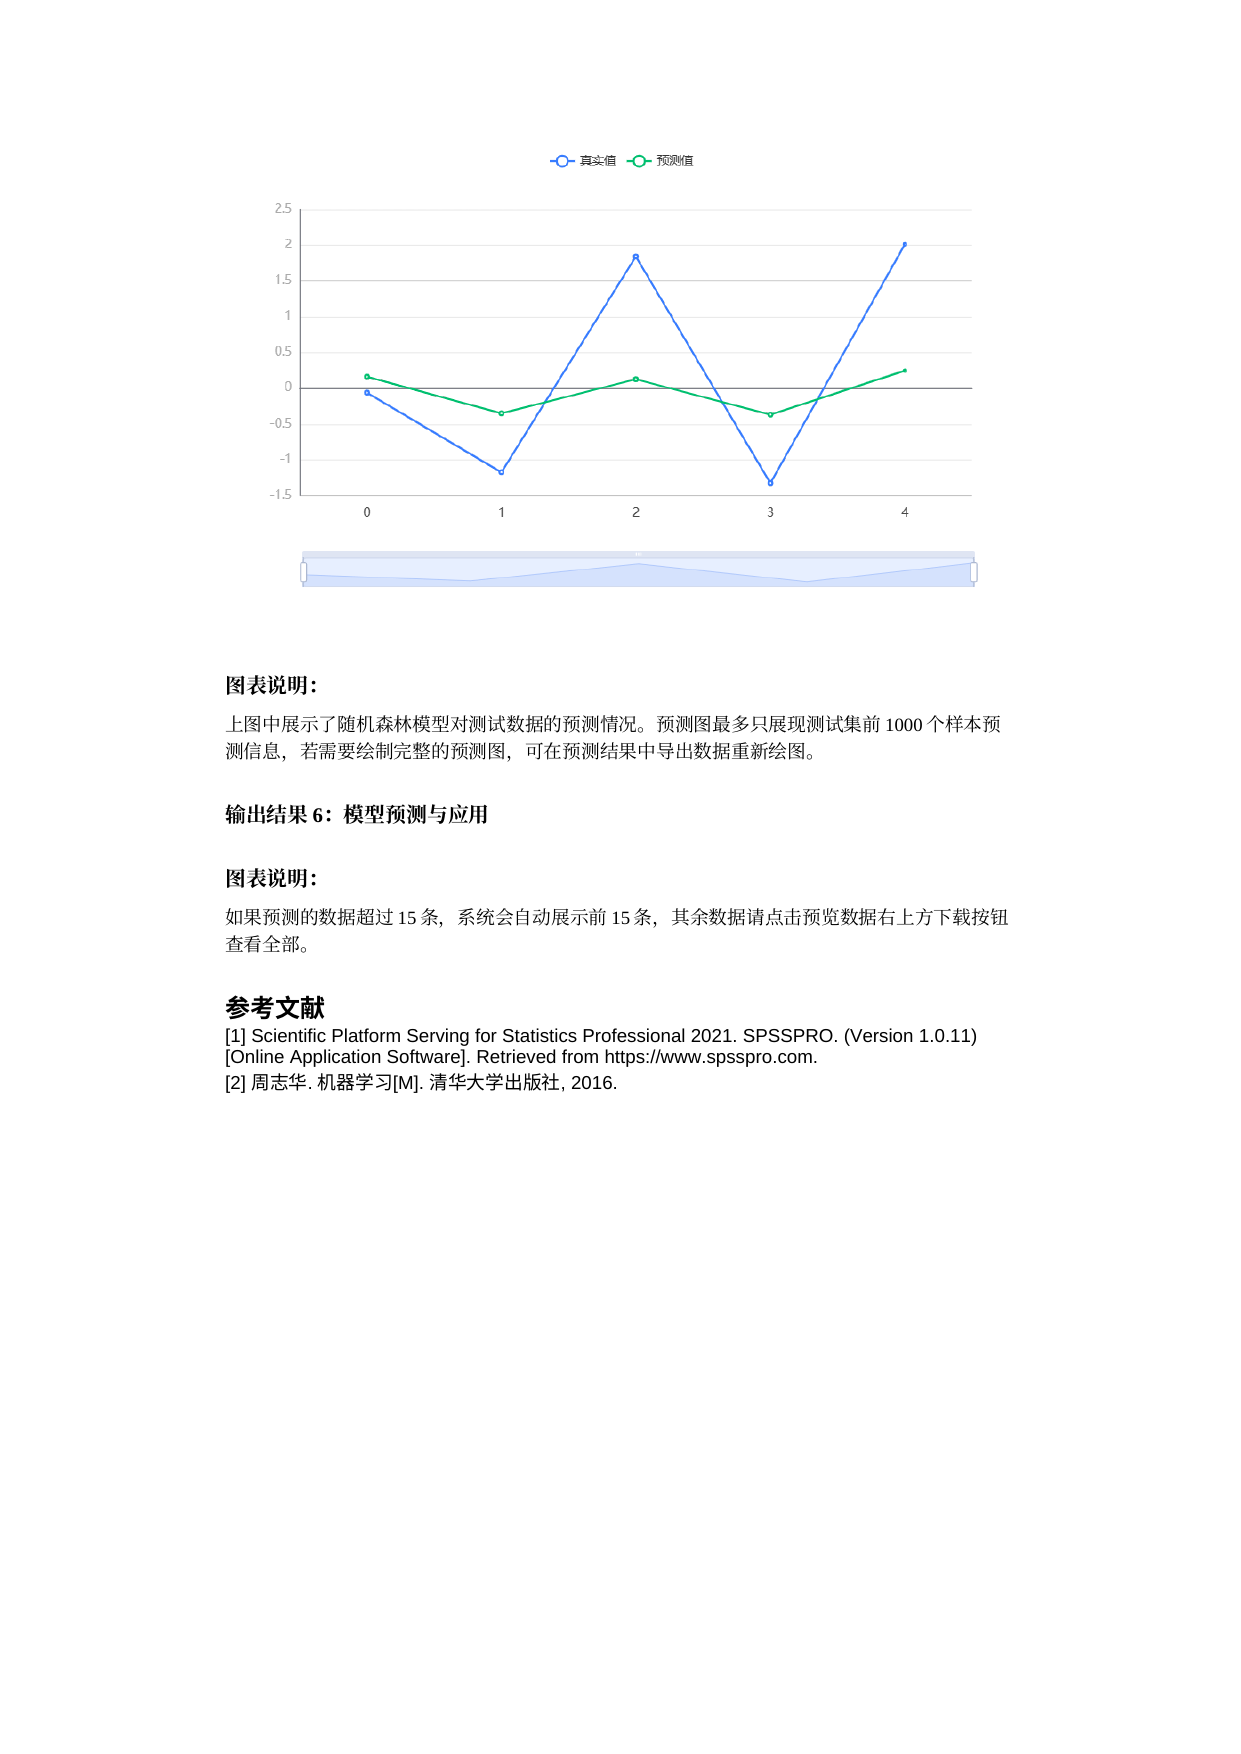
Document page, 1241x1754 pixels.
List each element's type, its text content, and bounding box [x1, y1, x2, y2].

text 上图中展示了随机森林模型对测试数据的预测情况。预测图最多只展现测试集前1000个样本预测信息，若需要绘制完整的预测图，可在预测结果中导出数据重新绘图。 [225, 710, 1015, 764]
text 图表说明： [225, 839, 1015, 893]
subtitle 参考文献 [1] Scientific Platform Serving for Statistics Professional 2021. SPSSPRO. (Version 1.0.11)[Online Application Software]. Retrieved from https://www.spsspro.com. [2] 周志华. 机器学习[M]. 清华大学出版社, 2016. [225, 988, 1015, 1095]
picture [229, 150, 1011, 594]
text 输出结果6：模型预测与应用 [225, 774, 1015, 828]
text 图表说明： [225, 646, 1015, 699]
text 如果预测的数据超过15条，系统会自动展示前15条，其余数据请点击预览数据右上方下载按钮查看全部。 [225, 903, 1015, 957]
